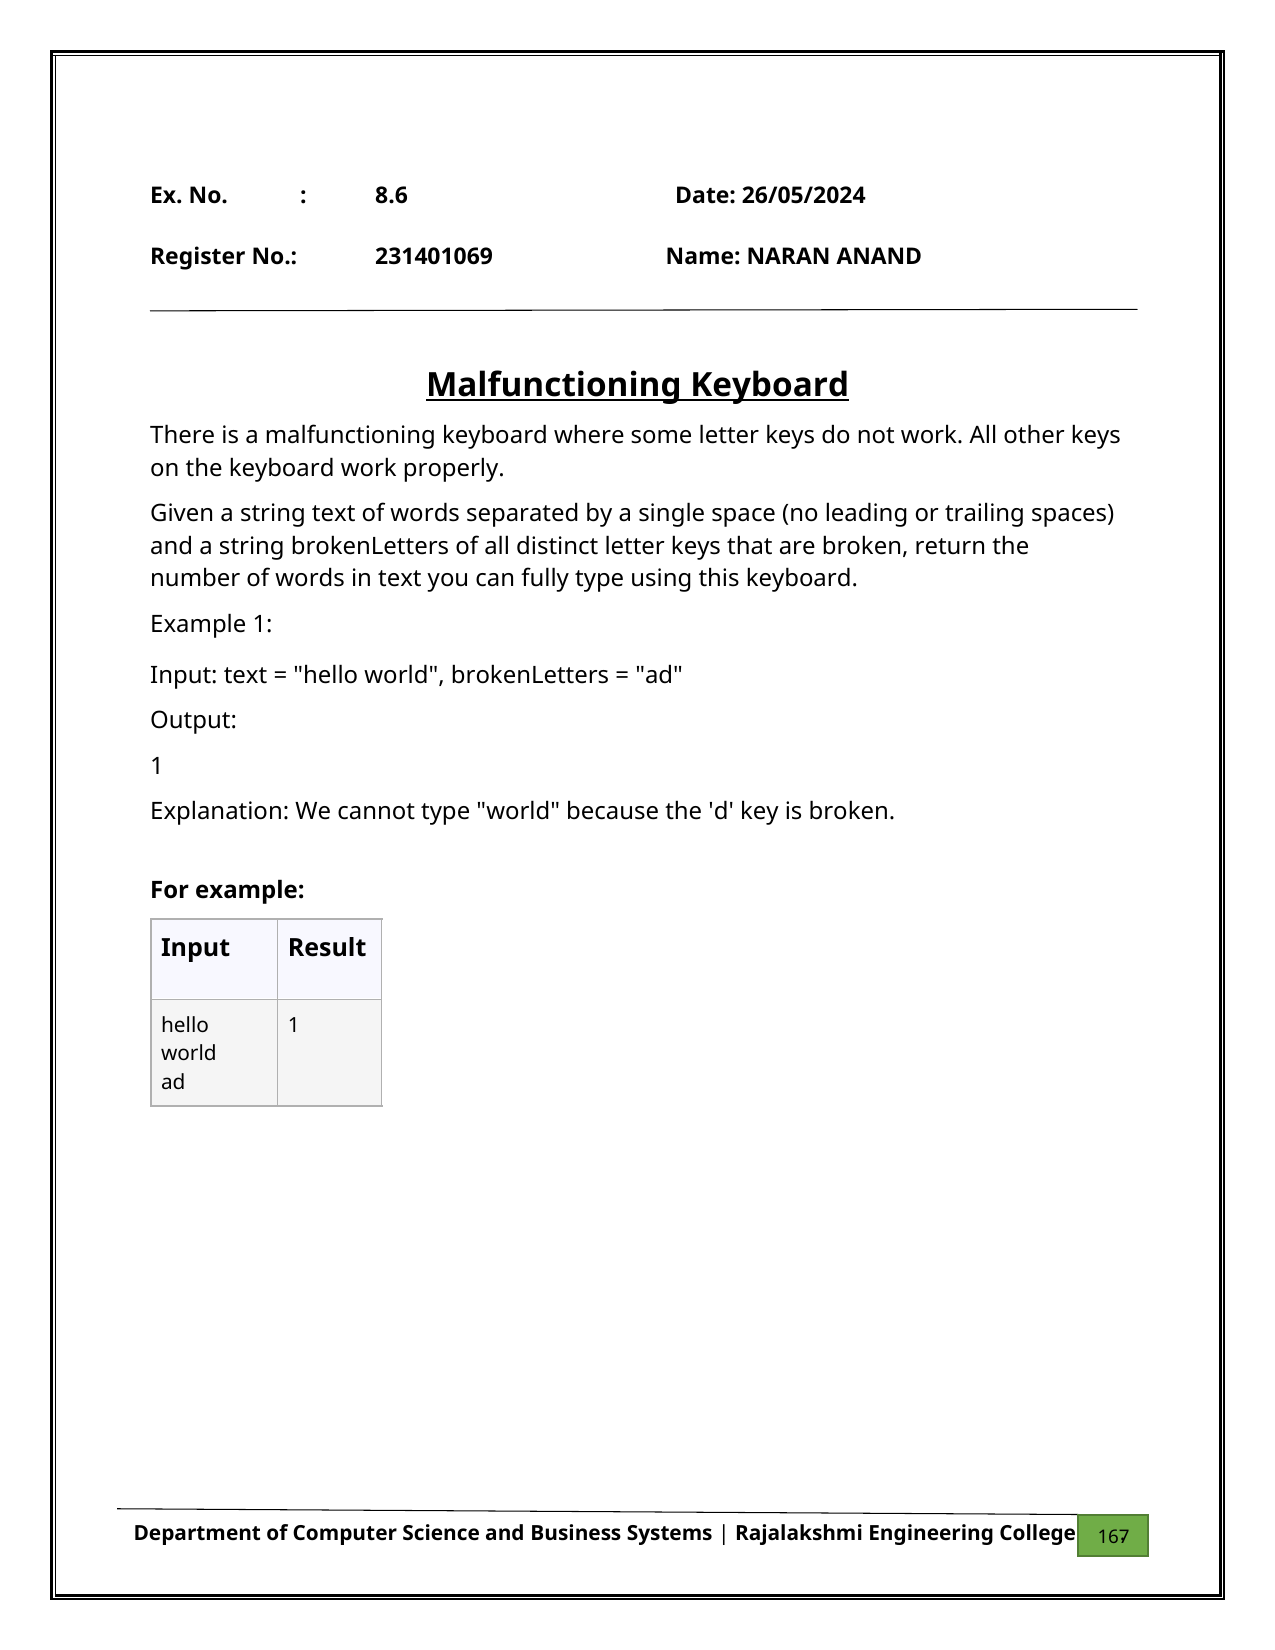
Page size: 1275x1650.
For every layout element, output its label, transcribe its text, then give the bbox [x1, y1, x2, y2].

table_cell hello world ad [152, 1000, 277, 1105]
table_cell 1 [278, 1000, 381, 1105]
text Given a string text of words separated by a single space (no leading or trailing spaces) and a string brokenLetters of all distinct letter keys that are broken, return the number of words in text you can fully type using this keyboard. [150, 496, 1125, 594]
text Malfunctioning Keyboard [150, 360, 1125, 406]
text Explanation: We cannot type "world" because the 'd' key is broken. [150, 793, 1125, 826]
text For example: [150, 873, 1125, 905]
text Input: text = "hello world", brokenLetters = "ad" [150, 658, 1125, 691]
table_header Result [278, 920, 381, 998]
text Register No.: 231401069 Name: NARAN ANAND [150, 239, 1125, 271]
text Example 1: [150, 606, 1125, 639]
text There is a malfunctioning keyboard where some letter keys do not work. All other keys on the keyboard work properly. [150, 418, 1125, 483]
text 1 [150, 748, 1125, 781]
text Output: [150, 703, 1125, 736]
text Ex. No. : 8.6 Date: 26/05/2024 [150, 179, 1125, 210]
table_header Input [152, 920, 277, 998]
